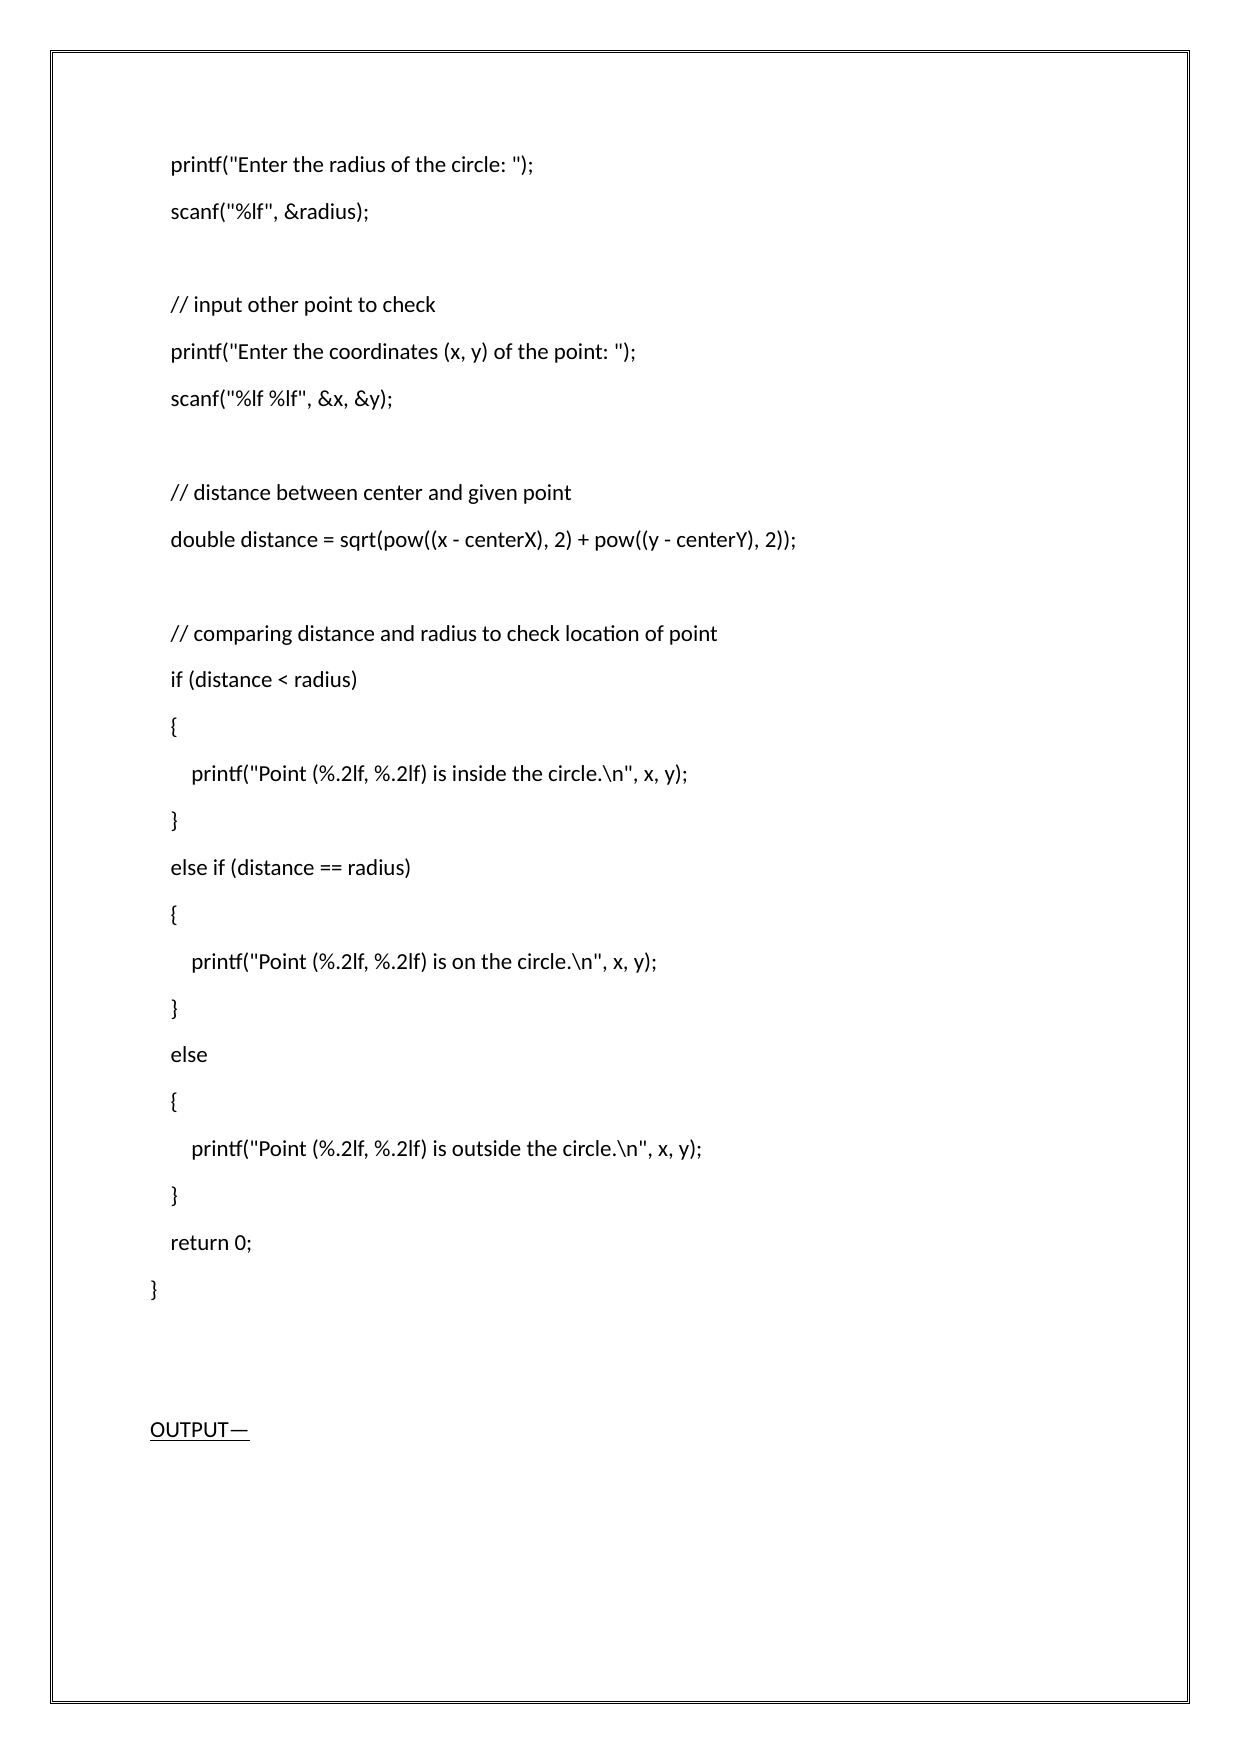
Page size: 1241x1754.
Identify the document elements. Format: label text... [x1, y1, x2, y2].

text } [150, 1181, 1090, 1209]
text } [150, 806, 1090, 834]
text // input other point to check [150, 291, 1090, 319]
text return 0; [150, 1228, 1090, 1256]
text printf("Point (%.2lf, %.2lf) is on the circle.\n", x, y); [150, 947, 1090, 975]
text scanf("%lf", &radius); [150, 197, 1090, 225]
text else [150, 1041, 1090, 1069]
text // comparing distance and radius to check location of point [150, 619, 1090, 647]
text } [150, 1275, 1090, 1303]
text if (distance < radius) [150, 666, 1090, 694]
text double distance = sqrt(pow((x - centerX), 2) + pow((y - centerY), 2)); [150, 525, 1090, 553]
text printf("Enter the coordinates (x, y) of the point: "); [150, 337, 1090, 366]
text { [150, 1087, 1090, 1116]
text printf("Point (%.2lf, %.2lf) is inside the circle.\n", x, y); [150, 759, 1090, 787]
text scanf("%lf %lf", &x, &y); [150, 384, 1090, 412]
text } [150, 994, 1090, 1022]
text { [150, 900, 1090, 928]
text { [150, 712, 1090, 741]
text else if (distance == radius) [150, 853, 1090, 881]
text printf("Enter the radius of the circle: "); [150, 150, 1090, 178]
text OUTPUT— [150, 1416, 1090, 1444]
text // distance between center and given point [150, 478, 1090, 506]
text printf("Point (%.2lf, %.2lf) is outside the circle.\n", x, y); [150, 1134, 1090, 1162]
